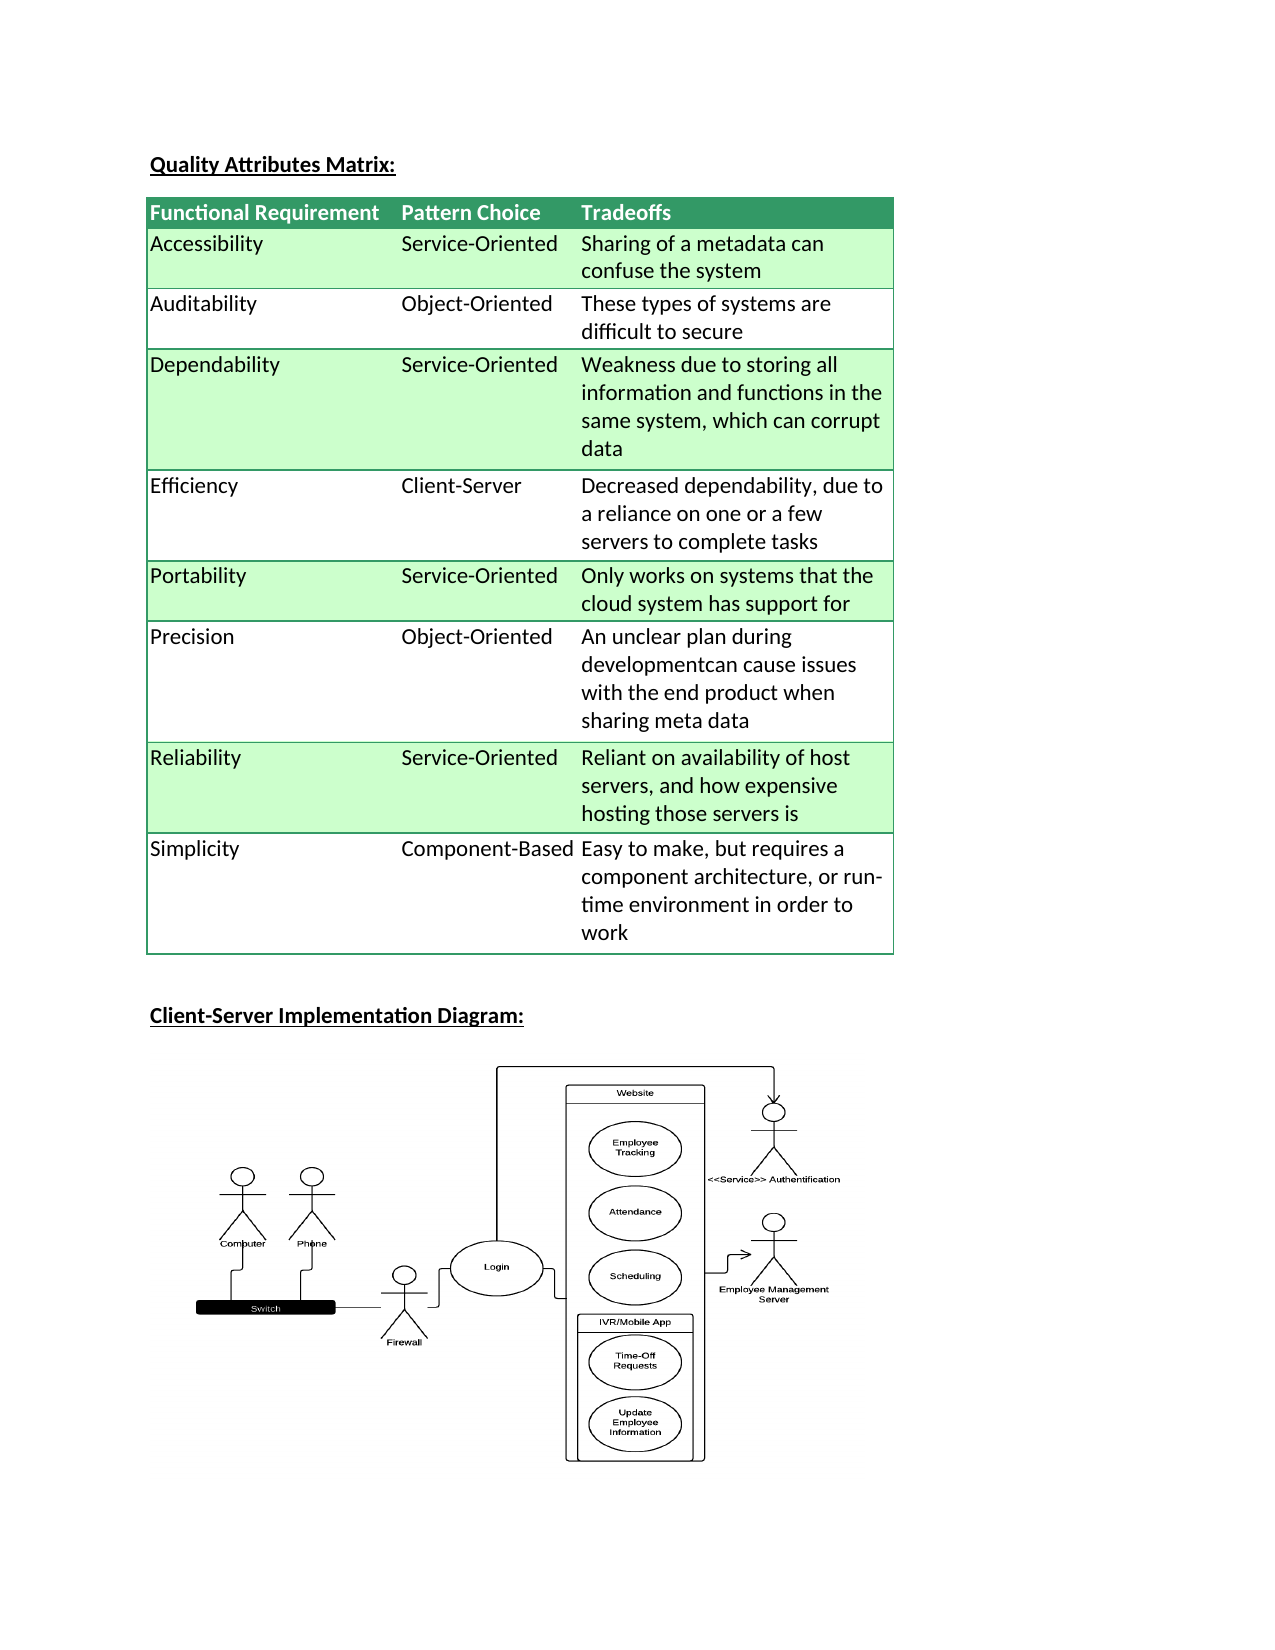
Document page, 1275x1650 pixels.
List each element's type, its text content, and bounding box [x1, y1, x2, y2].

table_cell Dependability [148, 350, 398, 469]
table_cell Precision [148, 622, 398, 741]
table_cell Simplicity [148, 834, 398, 953]
table_cell Easy to make, but requires a component architecture, or run-time environment in order to work [578, 834, 893, 953]
table_cell Efficiency [148, 471, 398, 560]
table_cell Reliability [148, 743, 398, 832]
table_cell Sharing of a metadata can confuse the system [578, 229, 893, 288]
table_cell Reliant on availability of host servers, and how expensive hosting those servers is [578, 743, 893, 832]
table_cell These types of systems are difficult to secure [578, 289, 893, 348]
table_cell Component-Based [398, 834, 578, 953]
table_cell Service-Oriented [398, 562, 578, 620]
table_cell Object-Oriented [398, 622, 578, 741]
table_cell Decreased dependability, due to a reliance on one or a few servers to complete tasks [578, 471, 893, 560]
table_cell Weakness due to storing all information and functions in the same system, which can corrupt data [578, 350, 893, 469]
table_cell Service-Oriented [398, 743, 578, 832]
text Quality Attributes Matrix: [150, 150, 1125, 178]
table_cell Only works on systems that the cloud system has support for [578, 562, 893, 620]
picture [150, 1048, 866, 1479]
text Client-Server Implementation Diagram: [150, 1002, 1125, 1030]
table_cell Client-Server [398, 471, 578, 560]
table_cell Service-Oriented [398, 350, 578, 469]
table_header Tradeoffs [578, 198, 893, 227]
table_cell Object-Oriented [398, 289, 578, 348]
table_header Functional Requirement [148, 198, 398, 227]
table_cell Auditability [148, 289, 398, 348]
table_header Pattern Choice [398, 198, 578, 227]
table_cell Portability [148, 562, 398, 620]
table_cell Service-Oriented [398, 229, 578, 288]
table_cell Accessibility [148, 229, 398, 288]
table_cell An unclear plan during developmentcan cause issues with the end product when sharing meta data [578, 622, 893, 741]
